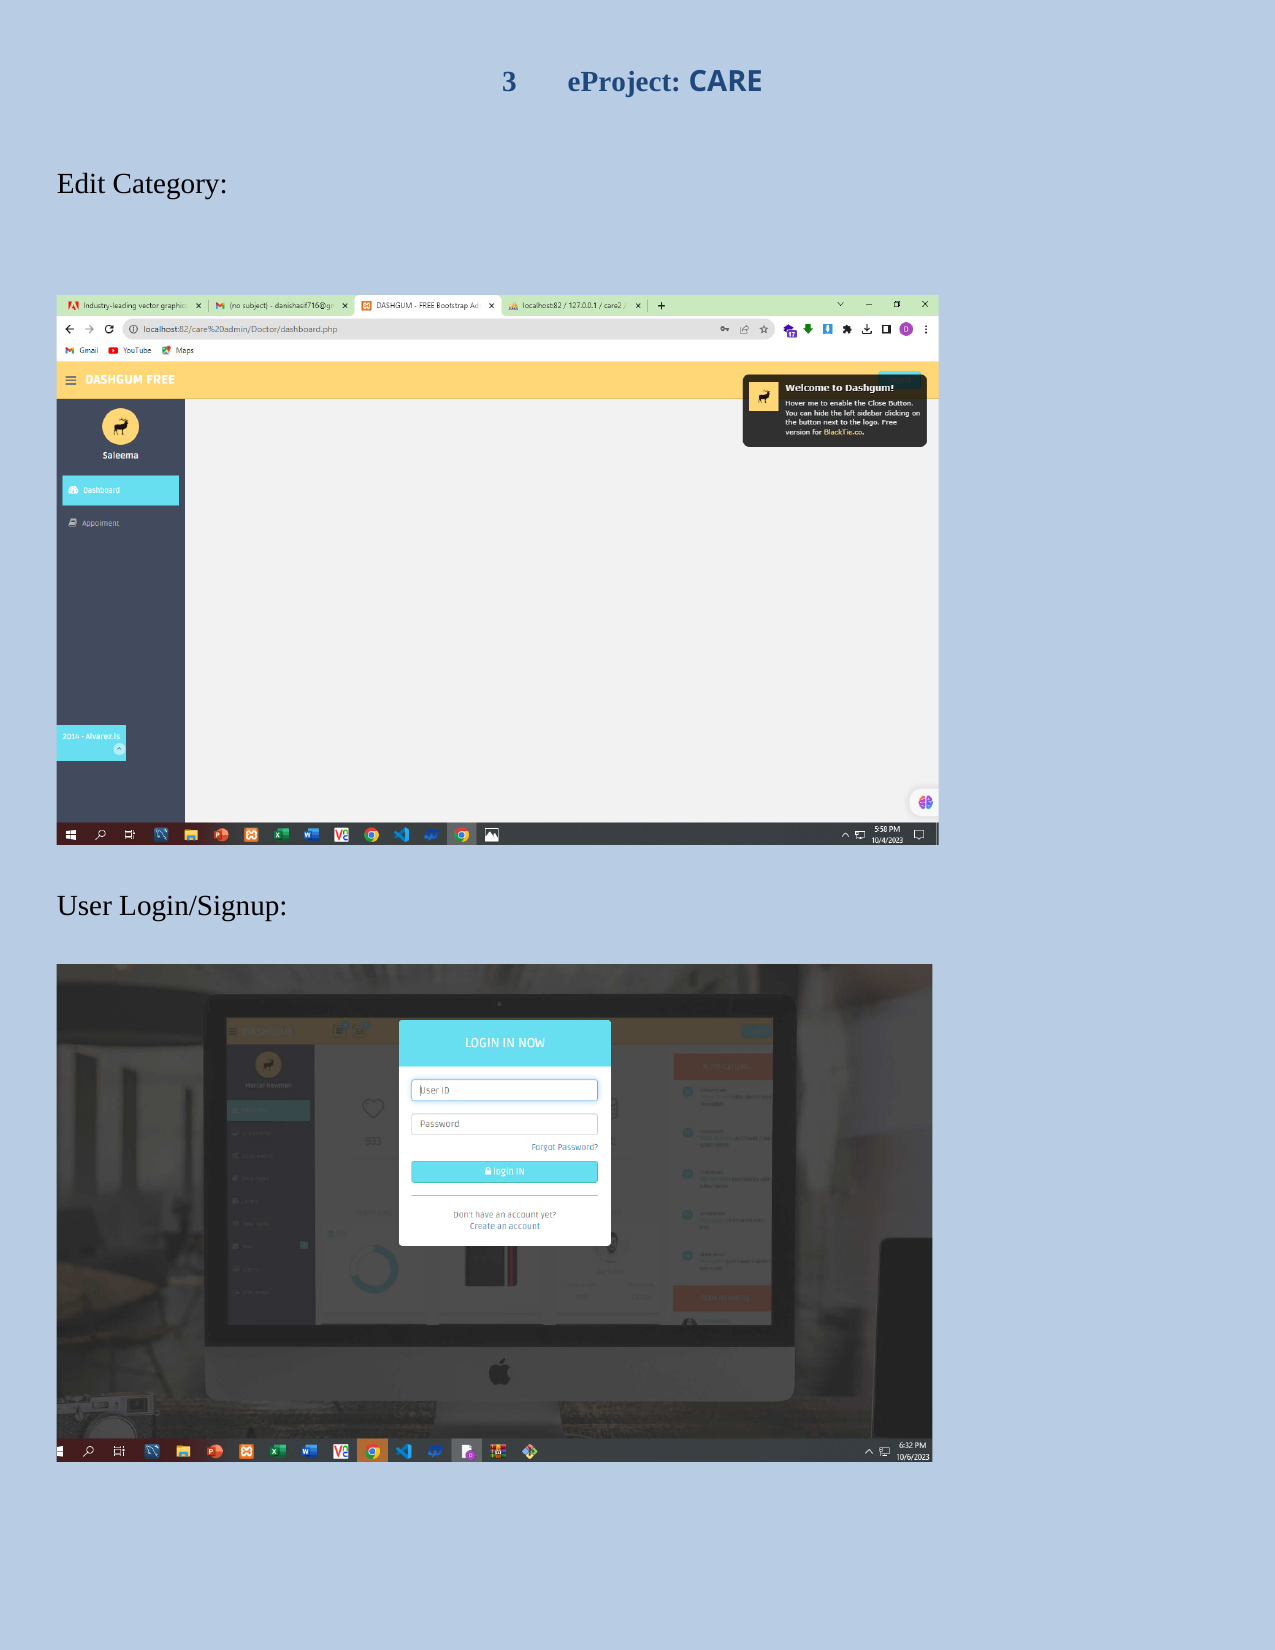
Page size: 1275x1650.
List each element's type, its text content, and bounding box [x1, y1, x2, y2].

text User Login/Signup: [57, 888, 1208, 921]
picture [56, 964, 933, 1462]
picture [56, 295, 939, 845]
